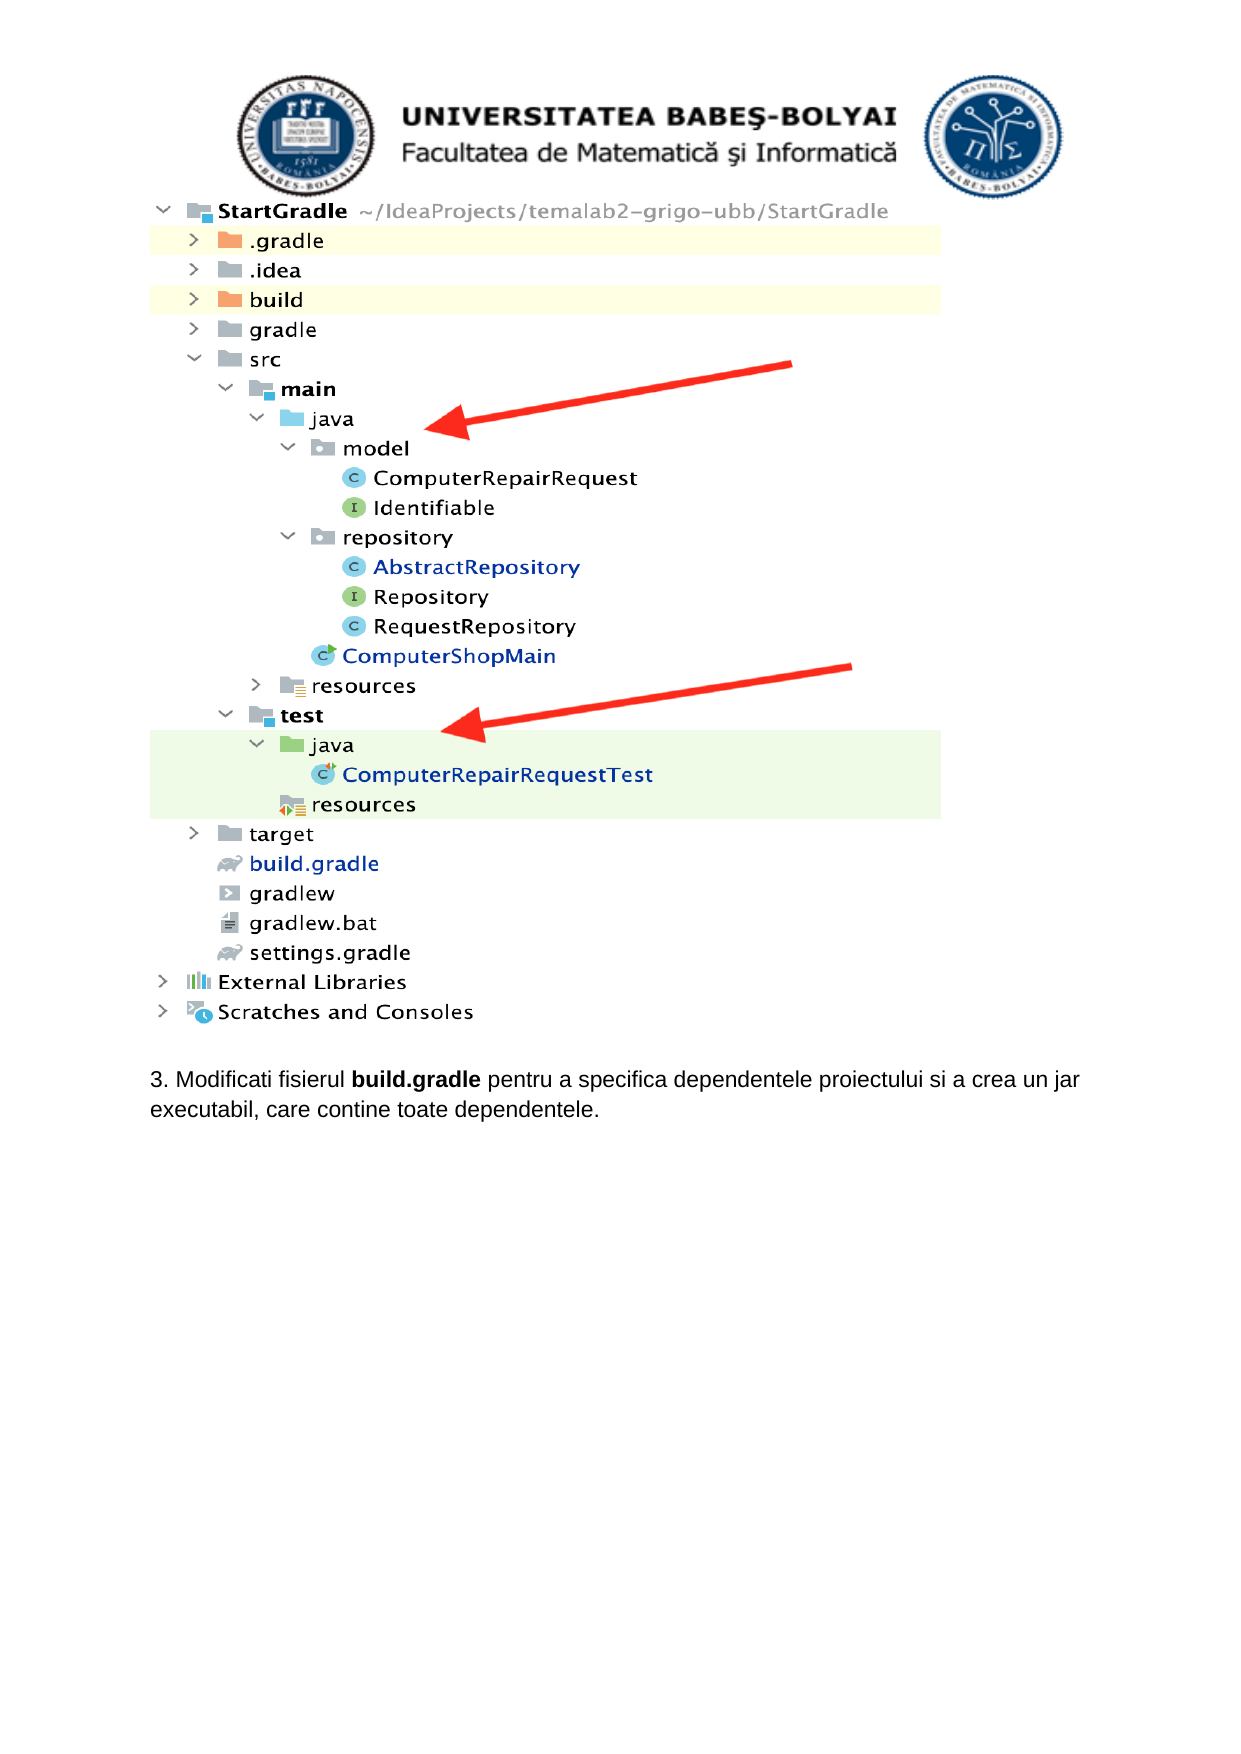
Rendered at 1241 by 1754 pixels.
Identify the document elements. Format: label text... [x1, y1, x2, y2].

text 3. Modificati fisierul build.gradle pentru a specifica dependentele proiectului si a crea un jar executabil, care contine toate dependentele. [150, 1066, 1150, 1122]
picture [150, 203, 941, 1032]
picture [236, 75, 1064, 200]
